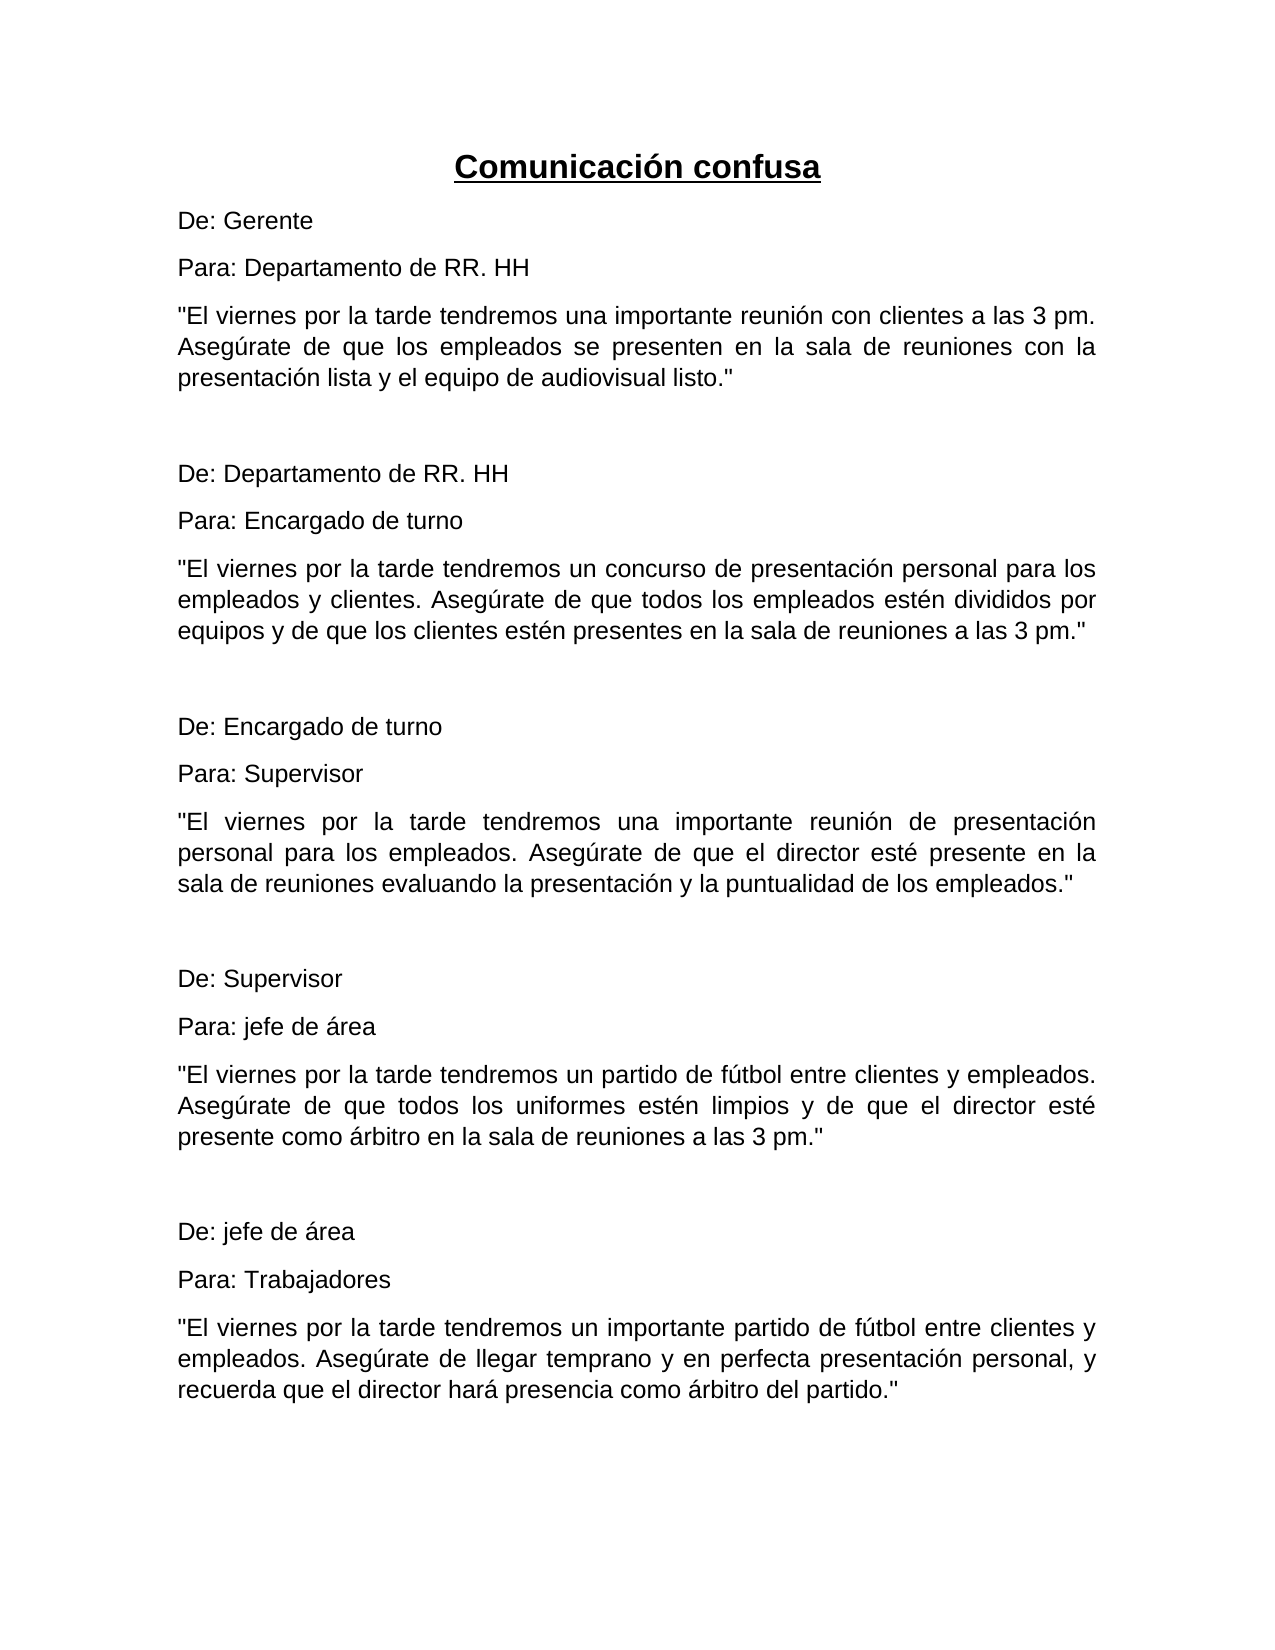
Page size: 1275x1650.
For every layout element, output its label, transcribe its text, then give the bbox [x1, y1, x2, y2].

text "El viernes por la tarde tendremos una importante reunión con clientes a las 3 pm. Asegúrate de que los empleados se presenten en la sala de reuniones con la presentación lista y el equipo de audiovisual listo." [177, 301, 1098, 392]
text De: Supervisor [177, 964, 1098, 993]
text De: Gerente [177, 206, 1098, 234]
text Comunicación confusa [177, 148, 1098, 186]
text Para: jefe de área [177, 1012, 1098, 1041]
text Para: Supervisor [177, 759, 1098, 788]
text Para: Encargado de turno [177, 506, 1098, 535]
text De: Encargado de turno [177, 712, 1098, 740]
text "El viernes por la tarde tendremos un partido de fútbol entre clientes y empleados. Asegúrate de que todos los uniformes estén limpios y de que el director esté presente como árbitro en la sala de reuniones a las 3 pm." [177, 1060, 1098, 1151]
text Para: Departamento de RR. HH [177, 253, 1098, 282]
text Para: Trabajadores [177, 1265, 1098, 1294]
text "El viernes por la tarde tendremos un concurso de presentación personal para los empleados y clientes. Asegúrate de que todos los empleados estén divididos por equipos y de que los clientes estén presentes en la sala de reuniones a las 3 pm." [177, 554, 1098, 645]
text De: Departamento de RR. HH [177, 459, 1098, 487]
text "El viernes por la tarde tendremos un importante partido de fútbol entre clientes y empleados. Asegúrate de llegar temprano y en perfecta presentación personal, y recuerda que el director hará presencia como árbitro del partido." [177, 1313, 1098, 1404]
text "El viernes por la tarde tendremos una importante reunión de presentación personal para los empleados. Asegúrate de que el director esté presente en la sala de reuniones evaluando la presentación y la puntualidad de los empleados." [177, 807, 1098, 898]
text De: jefe de área [177, 1217, 1098, 1246]
